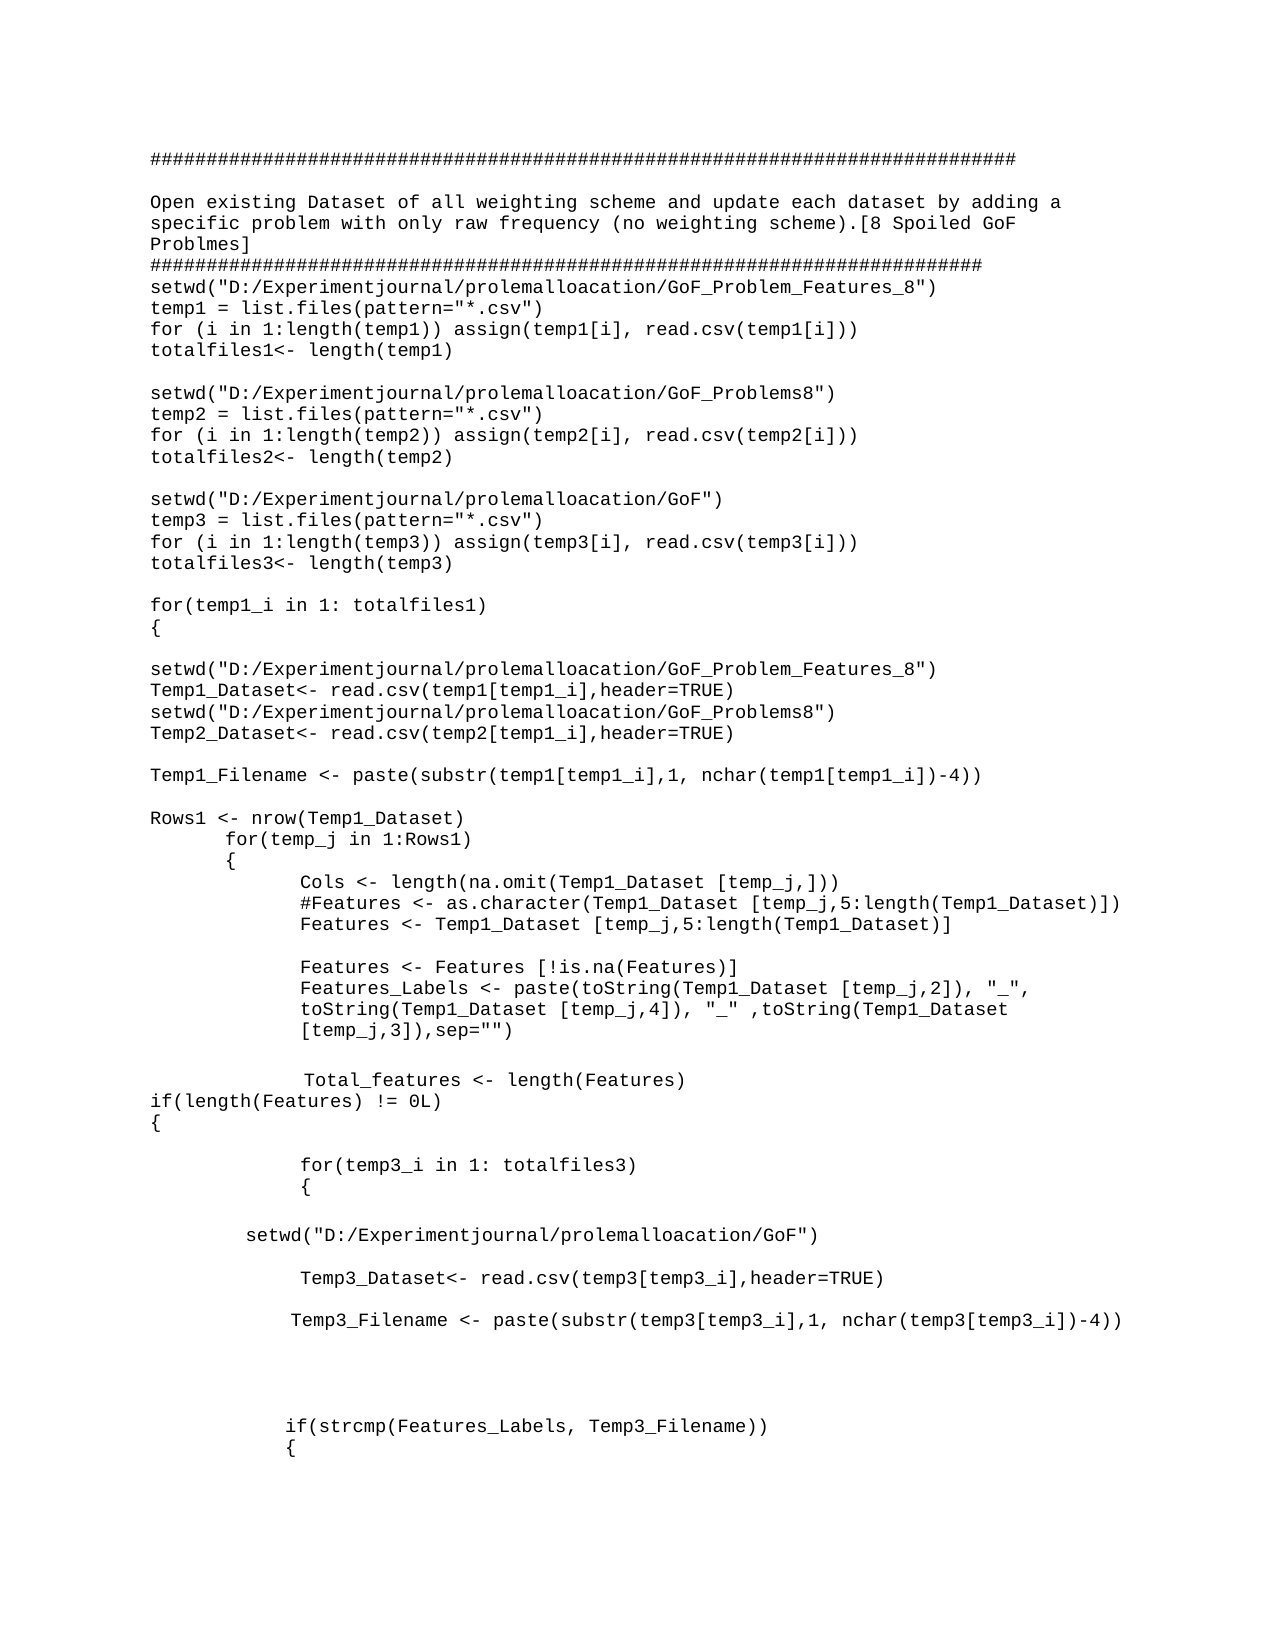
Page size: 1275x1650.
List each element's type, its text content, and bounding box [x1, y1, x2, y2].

text temp1 = list.files(pattern="*.csv") [150, 299, 1125, 320]
text ########################################################################## [150, 256, 1125, 277]
text { [150, 1438, 1125, 1459]
text totalfiles1<- length(temp1) [150, 341, 1125, 362]
text Features_Labels <- paste(toString(Temp1_Dataset [temp_j,2]), "_", toString(Temp1_Dataset [temp_j,4]), "_" ,toString(Temp1_Dataset [temp_j,3]),sep="") [300, 979, 1125, 1042]
text setwd("D:/Experimentjournal/prolemalloacation/GoF_Problem_Features_8") [150, 277, 1125, 299]
text for(temp3_i in 1: totalfiles3) [300, 1156, 1125, 1177]
text Rows1 <- nrow(Temp1_Dataset) [150, 809, 1125, 830]
text Temp2_Dataset<- read.csv(temp2[temp1_i],header=TRUE) [150, 724, 1125, 745]
text { [150, 617, 1125, 639]
text for(temp_j in 1:Rows1) [225, 830, 1125, 851]
text if(length(Features) != 0L) [150, 1092, 1125, 1113]
text for (i in 1:length(temp2)) assign(temp2[i], read.csv(temp2[i])) [150, 426, 1125, 447]
text ############################################################################# [150, 150, 1125, 171]
text totalfiles3<- length(temp3) [150, 554, 1125, 575]
text for (i in 1:length(temp1)) assign(temp1[i], read.csv(temp1[i])) [150, 320, 1125, 341]
text setwd("D:/Experimentjournal/prolemalloacation/GoF") [150, 490, 1125, 511]
text Open existing Dataset of all weighting scheme and update each dataset by adding a specific problem with only raw frequency (no weighting scheme).[8 Spoiled GoF Problmes] [150, 192, 1125, 256]
text Features <- Temp1_Dataset [temp_j,5:length(Temp1_Dataset)] [300, 915, 1125, 936]
text Temp3_Filename <- paste(substr(temp3[temp3_i],1, nchar(temp3[temp3_i])-4)) [150, 1311, 1125, 1332]
text setwd("D:/Experimentjournal/prolemalloacation/GoF_Problems8") [150, 702, 1125, 724]
text #Features <- as.character(Temp1_Dataset [temp_j,5:length(Temp1_Dataset)]) [300, 894, 1125, 915]
text Temp1_Filename <- paste(substr(temp1[temp1_i],1, nchar(temp1[temp1_i])-4)) [150, 766, 1125, 787]
text setwd("D:/Experimentjournal/prolemalloacation/GoF_Problems8") [150, 384, 1125, 405]
text Temp3_Dataset<- read.csv(temp3[temp3_i],header=TRUE) [300, 1268, 1125, 1290]
text setwd("D:/Experimentjournal/prolemalloacation/GoF_Problem_Features_8") [150, 660, 1125, 681]
text { [225, 851, 1125, 872]
text Features <- Features [!is.na(Features)] [300, 957, 1125, 979]
text setwd("D:/Experimentjournal/prolemalloacation/GoF") [150, 1226, 1125, 1247]
text temp2 = list.files(pattern="*.csv") [150, 405, 1125, 426]
text totalfiles2<- length(temp2) [150, 447, 1125, 469]
text if(strcmp(Features_Labels, Temp3_Filename)) [150, 1416, 1125, 1438]
text for (i in 1:length(temp3)) assign(temp3[i], read.csv(temp3[i])) [150, 532, 1125, 554]
text for(temp1_i in 1: totalfiles1) [150, 596, 1125, 617]
text Total_features <- length(Features) [225, 1071, 1125, 1092]
text Cols <- length(na.omit(Temp1_Dataset [temp_j,])) [300, 872, 1125, 894]
text { [150, 1113, 1125, 1134]
text temp3 = list.files(pattern="*.csv") [150, 511, 1125, 532]
text { [300, 1177, 1125, 1198]
text Temp1_Dataset<- read.csv(temp1[temp1_i],header=TRUE) [150, 681, 1125, 702]
